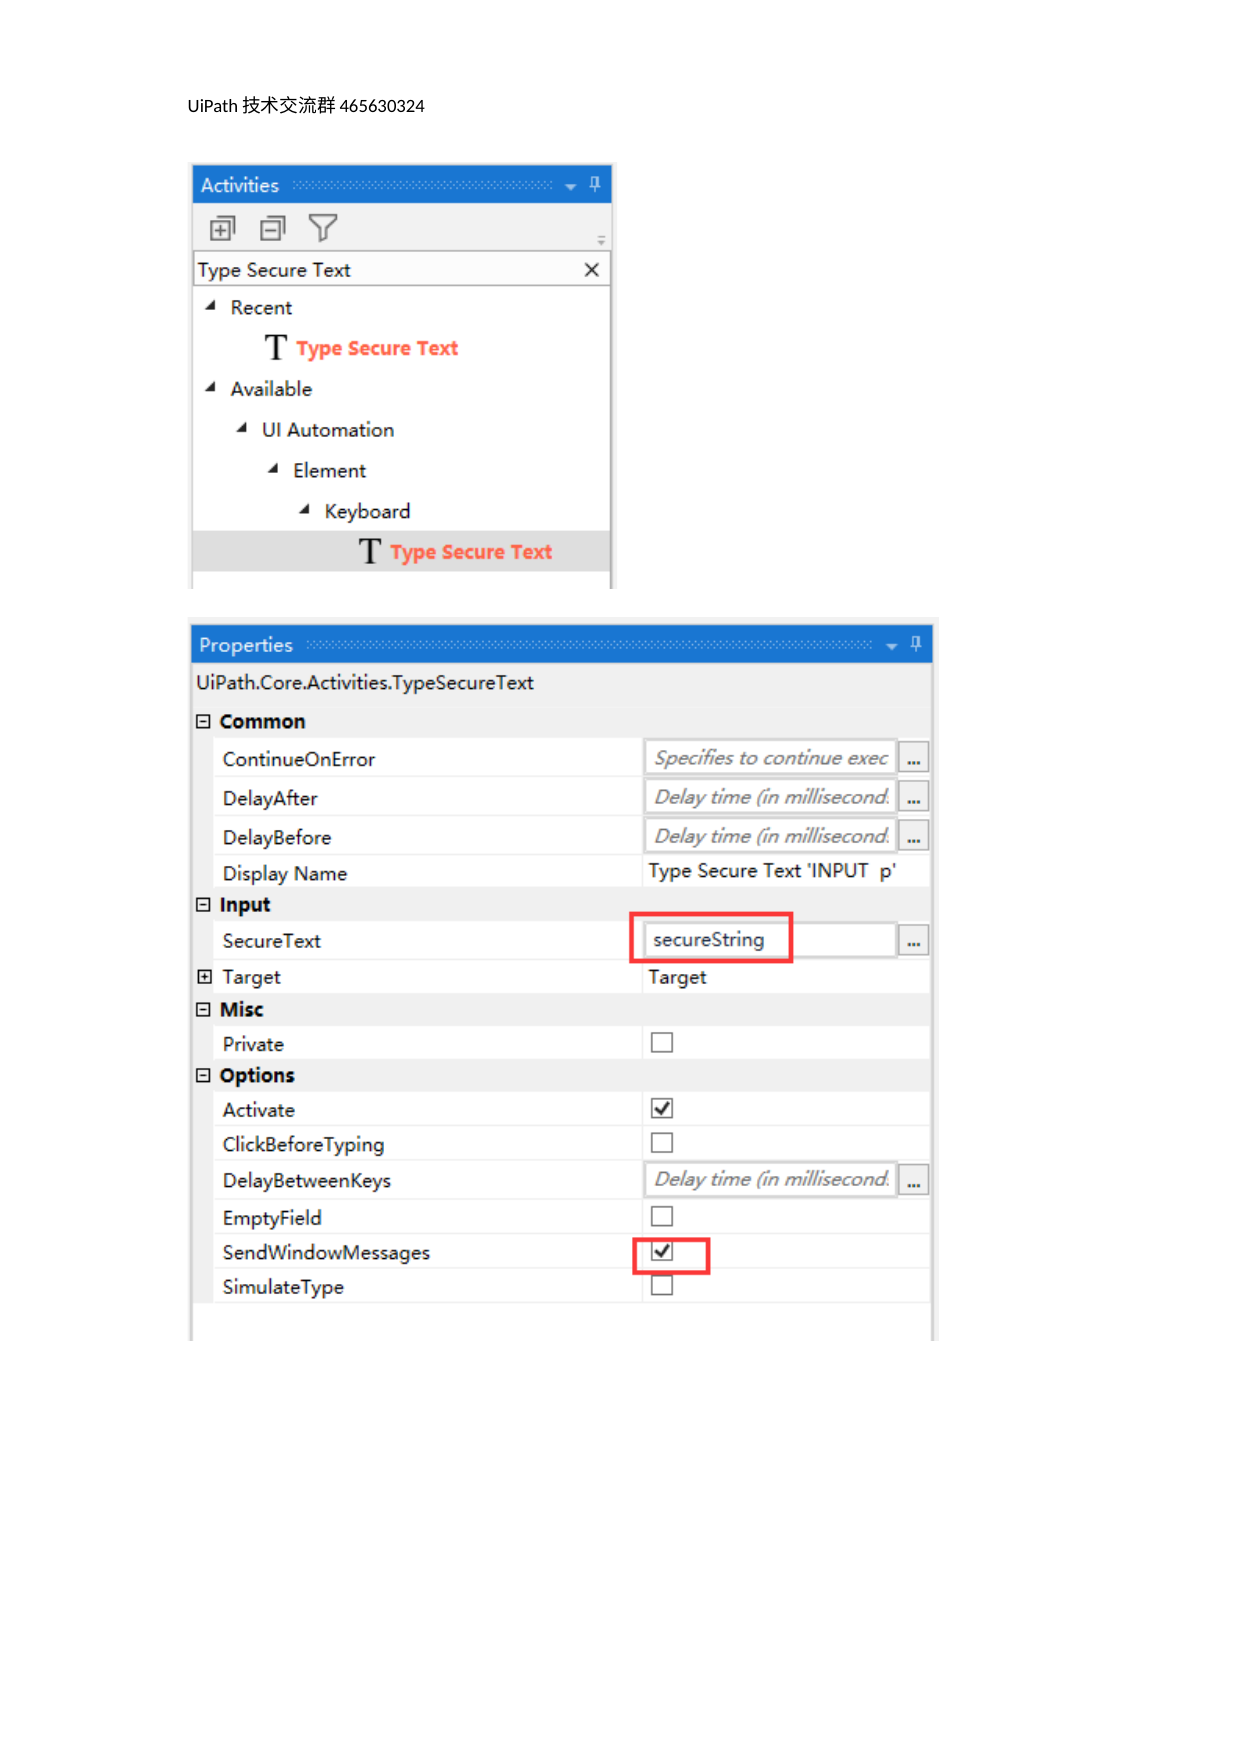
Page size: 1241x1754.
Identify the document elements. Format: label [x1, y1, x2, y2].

picture [187, 162, 618, 589]
picture [187, 617, 939, 1341]
